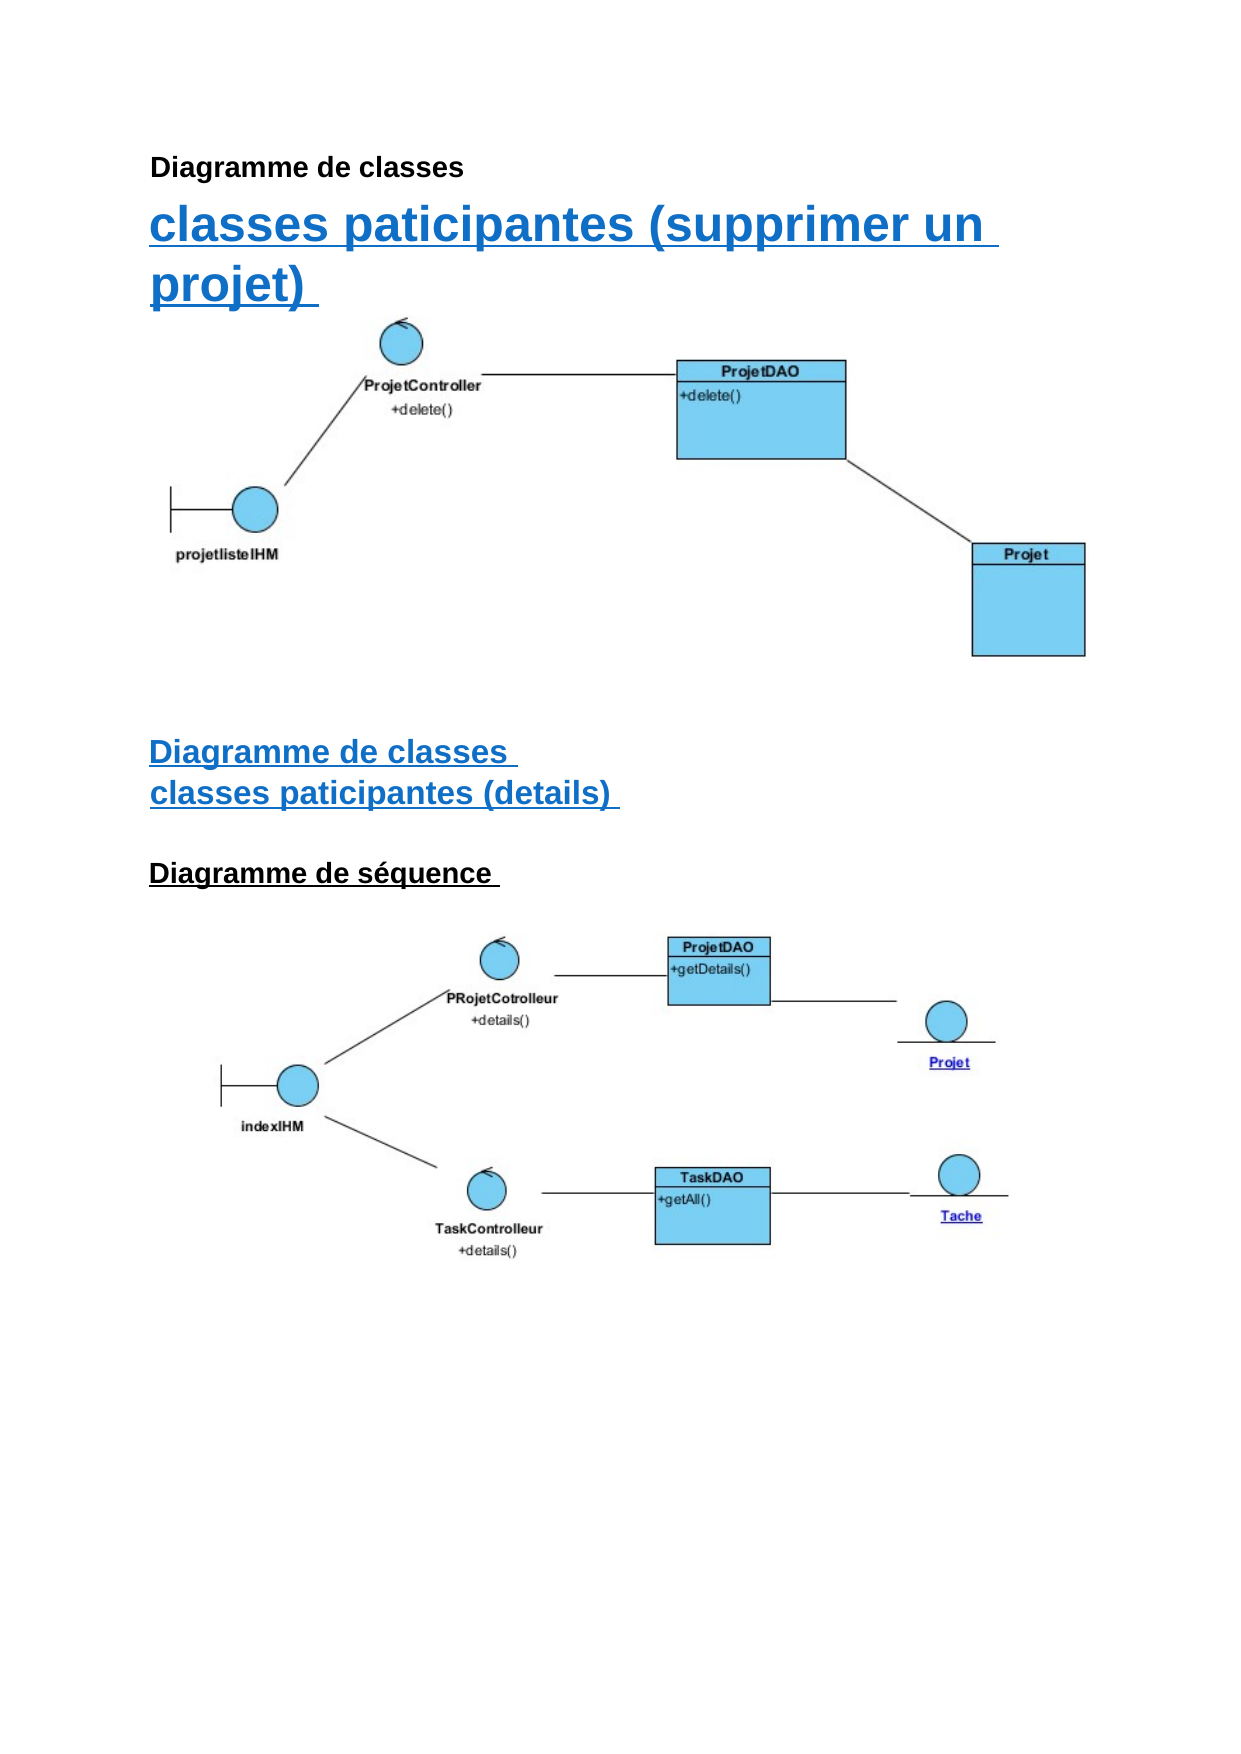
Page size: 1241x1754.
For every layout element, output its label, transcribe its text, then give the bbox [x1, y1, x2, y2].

text Diagramme de classes classes paticipantes (details) [148, 732, 621, 812]
picture [159, 315, 1089, 661]
text Diagramme de séquence [148, 856, 1102, 889]
subtitle classes paticipantes (supprimer un projet) [148, 195, 1102, 311]
picture [162, 892, 1103, 1304]
